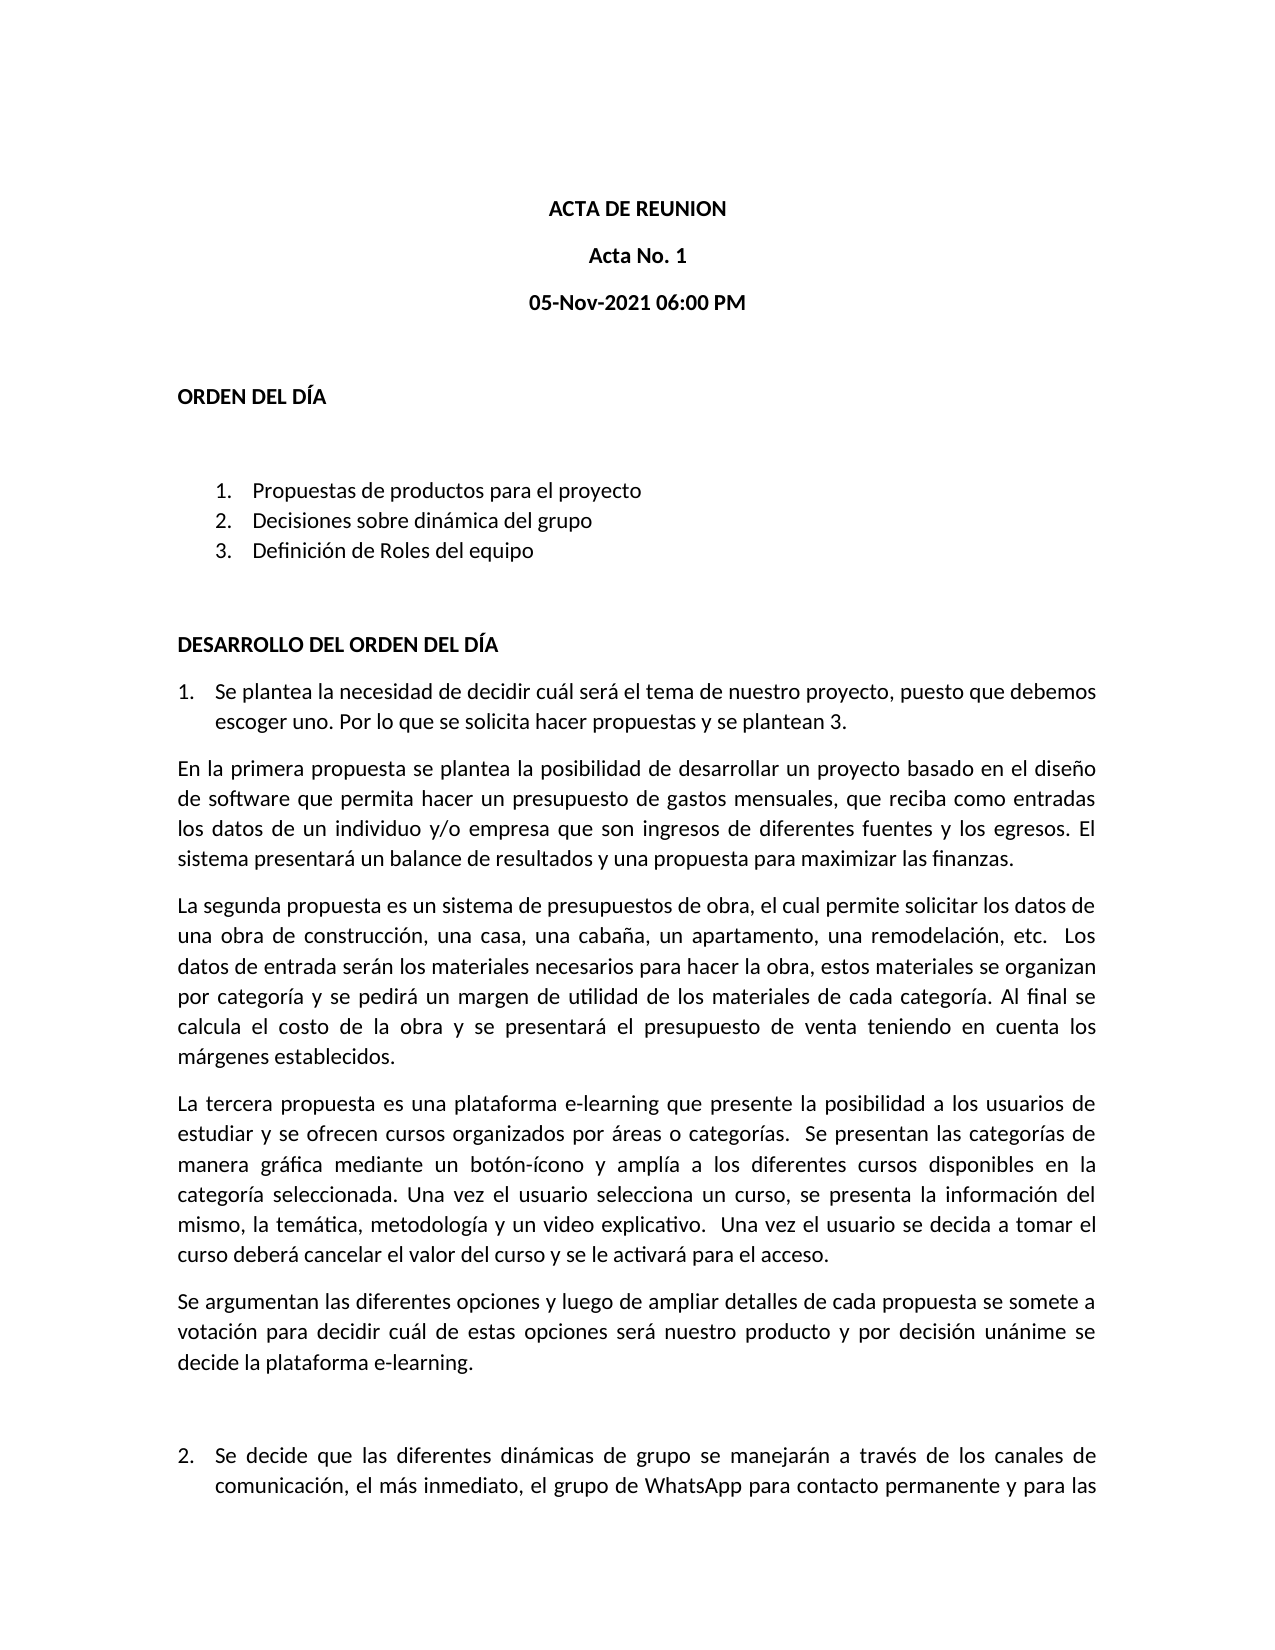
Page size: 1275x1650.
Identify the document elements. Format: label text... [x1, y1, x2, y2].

text Acta No. 1 [177, 241, 1098, 269]
text En la primera propuesta se plantea la posibilidad de desarrollar un proyecto basado en el diseño de software que permita hacer un presupuesto de gastos mensuales, que reciba como entradas los datos de un individuo y/o empresa que son ingresos de diferentes fuentes y los egresos. El sistema presentará un balance de resultados y una propuesta para maximizar las finanzas. [177, 754, 1098, 872]
text 05-Nov-2021 06:00 PM [177, 288, 1098, 316]
text La segunda propuesta es un sistema de presupuestos de obra, el cual permite solicitar los datos de una obra de construcción, una casa, una cabaña, un apartamento, una remodelación, etc. Los datos de entrada serán los materiales necesarios para hacer la obra, estos materiales se organizan por categoría y se pedirá un margen de utilidad de los materiales de cada categoría. Al final se calcula el costo de la obra y se presentará el presupuesto de venta teniendo en cuenta los márgenes establecidos. [177, 891, 1098, 1070]
text ORDEN DEL DÍA [177, 382, 1098, 410]
text Se argumentan las diferentes opciones y luego de ampliar detalles de cada propuesta se somete a votación para decidir cuál de estas opciones será nuestro producto y por decisión unánime se decide la plataforma e-learning. [177, 1287, 1098, 1376]
list Se plantea la necesidad de decidir cuál será el tema de nuestro proyecto, puesto que debemos escoger uno. Por lo que se solicita hacer propuestas y se plantean 3. [177, 677, 1098, 735]
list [177, 1441, 1098, 1499]
text DESARROLLO DEL ORDEN DEL DÍA [177, 630, 1098, 658]
text ACTA DE REUNION [177, 194, 1098, 222]
text La tercera propuesta es una plataforma e-learning que presente la posibilidad a los usuarios de estudiar y se ofrecen cursos organizados por áreas o categorías. Se presentan las categorías de manera gráfica mediante un botón-ícono y amplía a los diferentes cursos disponibles en la categoría seleccionada. Una vez el usuario selecciona un curso, se presenta la información del mismo, la temática, metodología y un video explicativo. Una vez el usuario se decida a tomar el curso deberá cancelar el valor del curso y se le activará para el acceso. [177, 1089, 1098, 1268]
list Definición de Roles del equipo [215, 536, 1098, 564]
list Propuestas de productos para el proyecto [215, 476, 1098, 504]
list Decisiones sobre dinámica del grupo [215, 506, 1098, 534]
